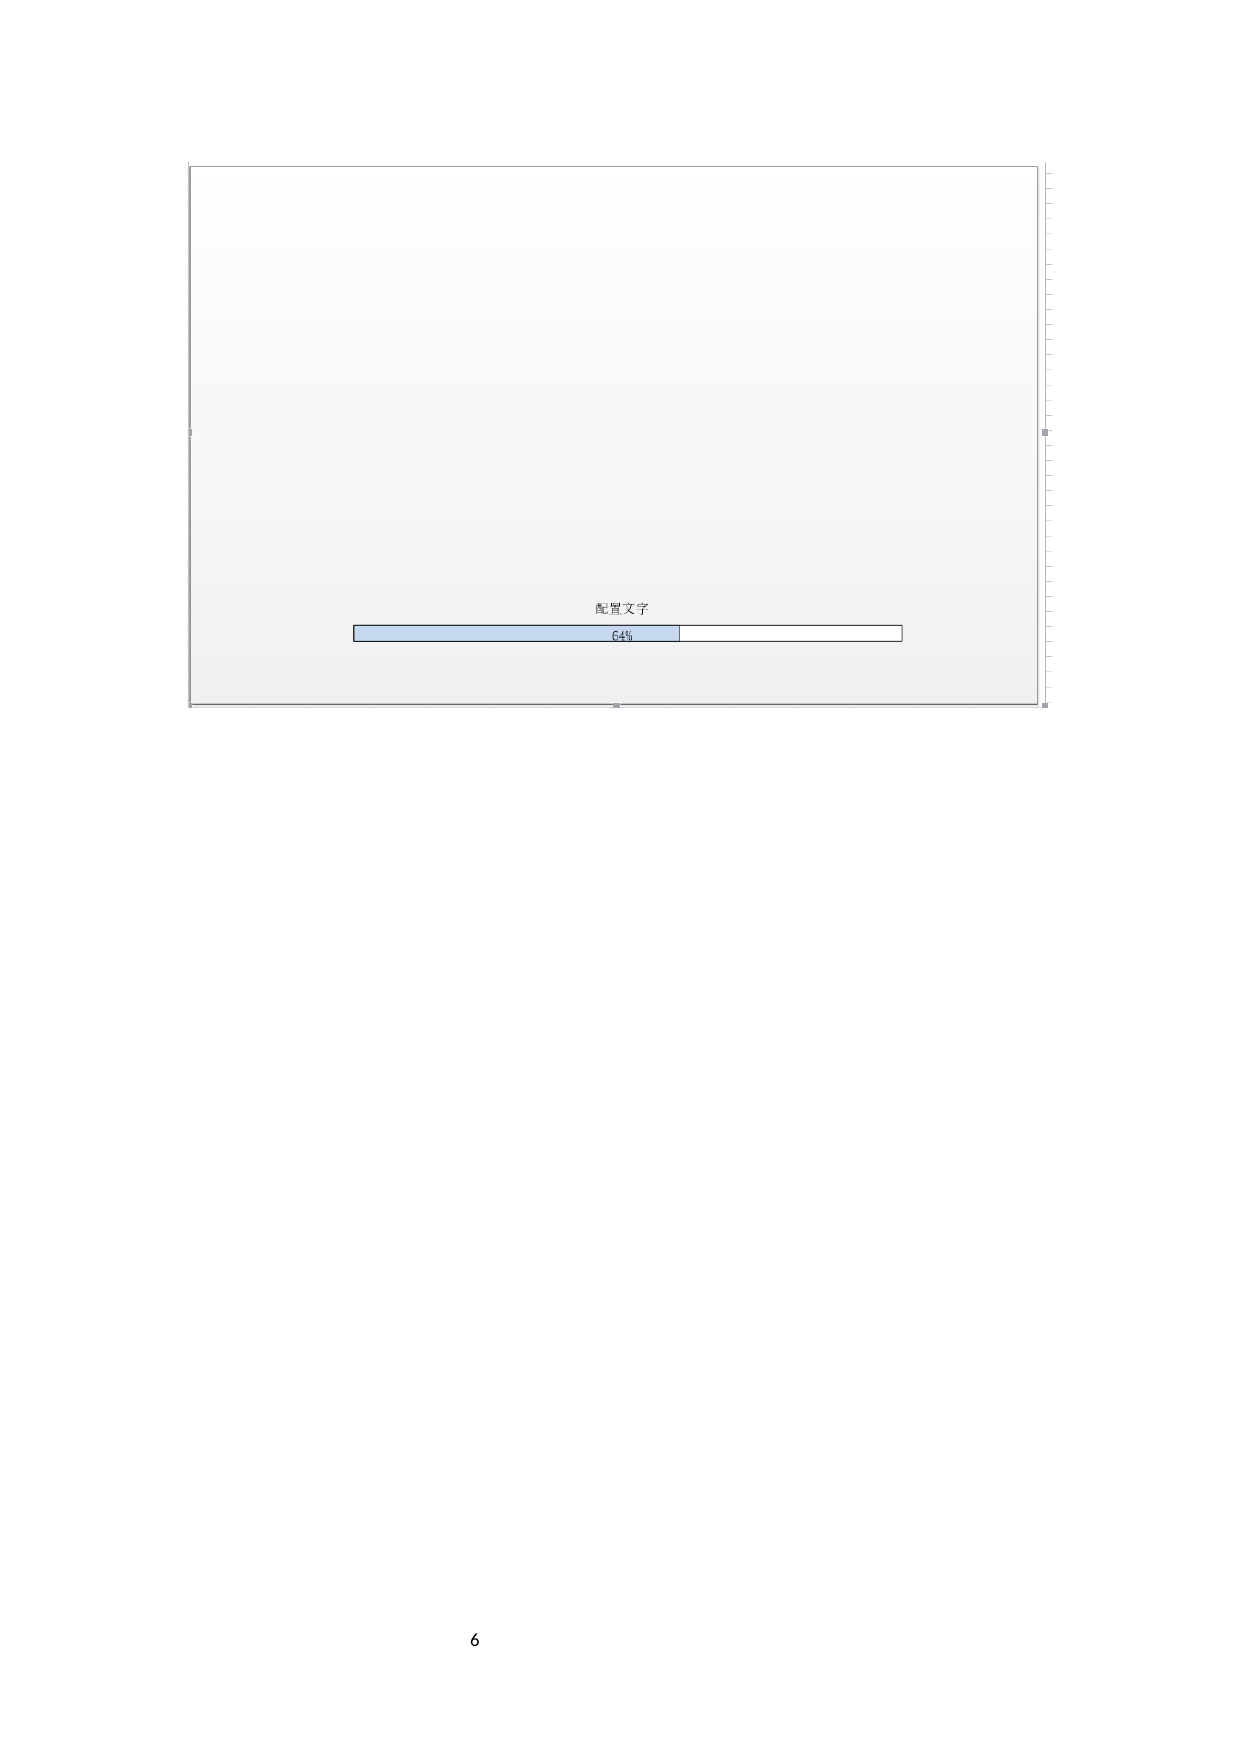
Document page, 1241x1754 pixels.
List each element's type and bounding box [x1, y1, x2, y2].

picture [187, 162, 1053, 708]
